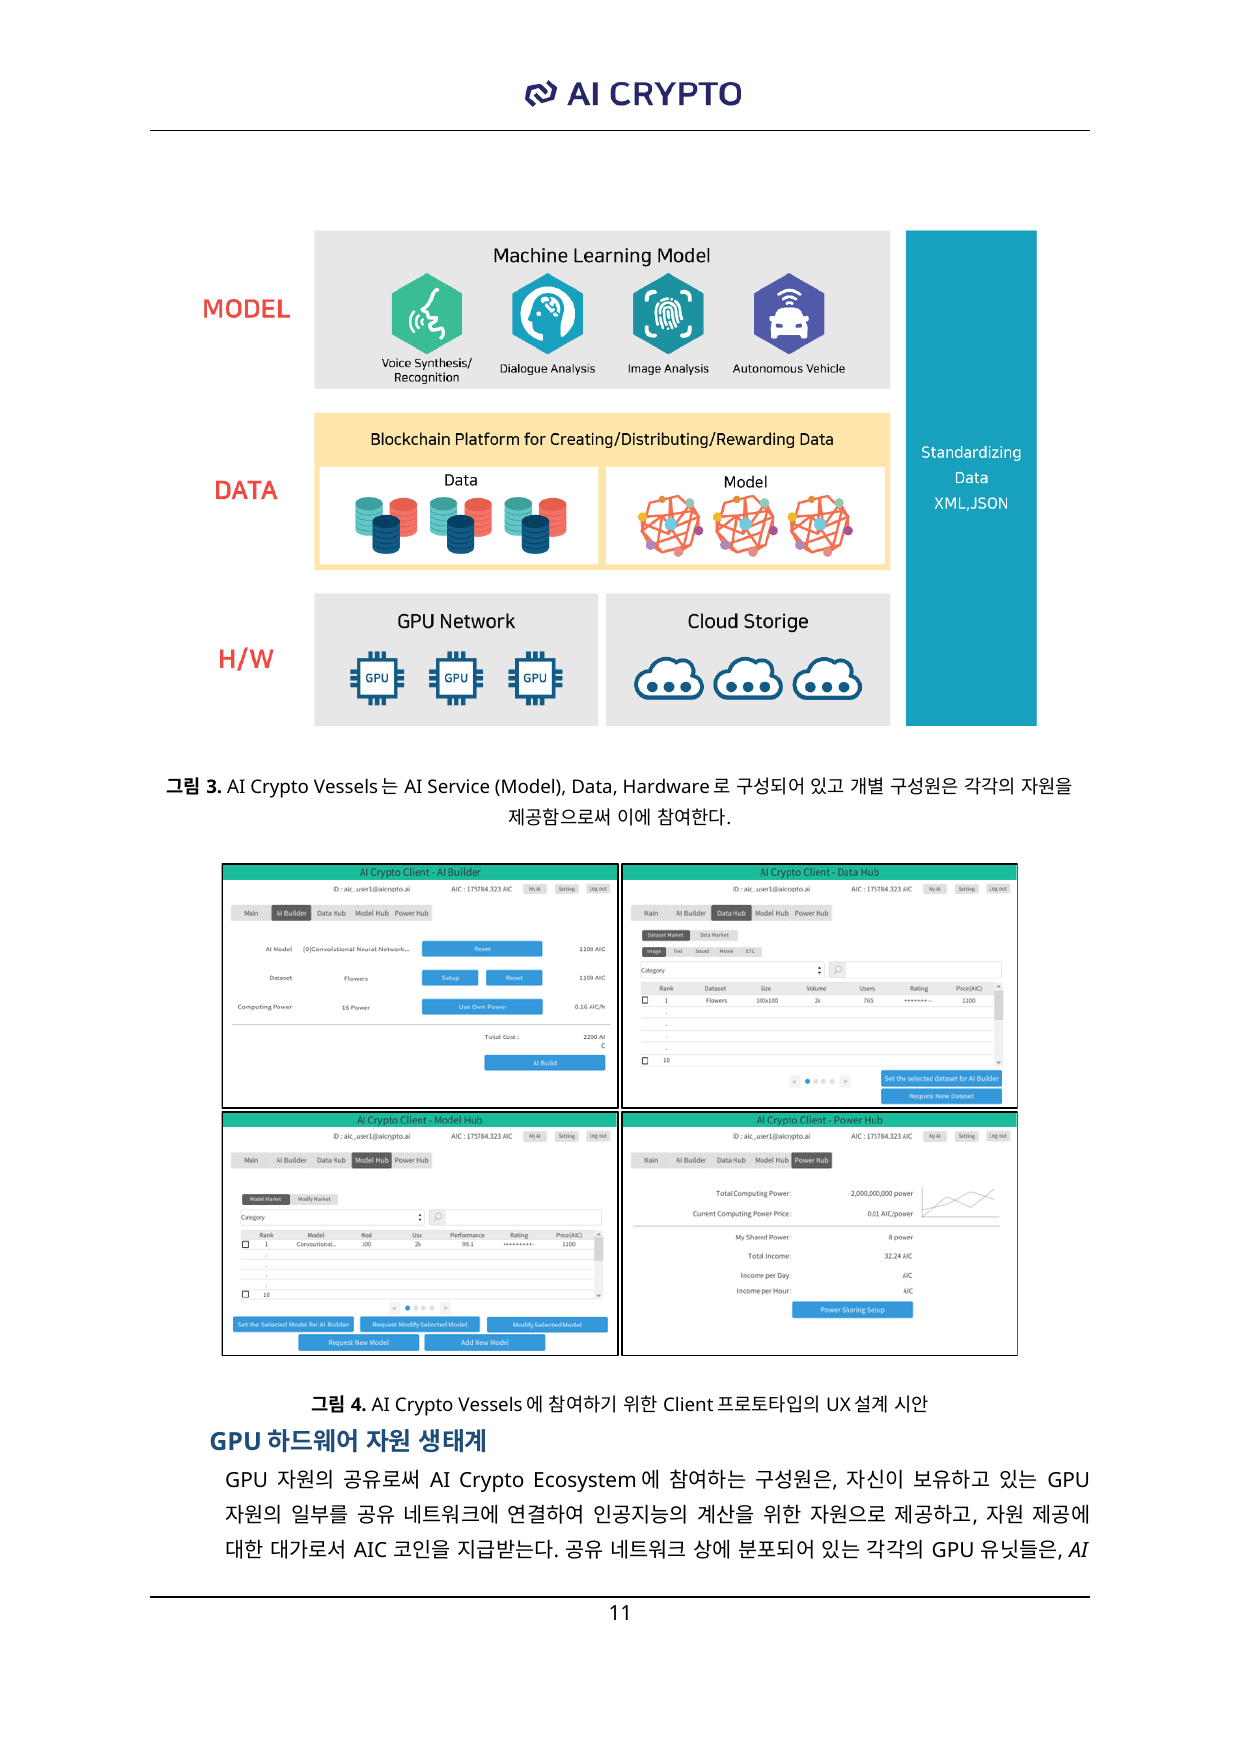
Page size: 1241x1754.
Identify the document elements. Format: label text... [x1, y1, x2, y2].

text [225, 1463, 1090, 1563]
text GPU하드웨어 자원 생태계 [209, 1422, 1090, 1458]
table_header [150, 188, 1089, 771]
table_cell 그림 3. AI Crypto Vessels는 AI Service (Model), Data, Hardware로 구성되어 있고 개별 구성원은 각각의 자원을 제공함으로써 이에 참여한다. [150, 771, 1089, 863]
table_cell [151, 864, 1089, 1359]
picture [514, 70, 751, 115]
picture [221, 863, 1018, 1356]
picture [198, 188, 1041, 768]
table_cell 그림 4. AI Crypto Vessels에 참여하기 위한 Client프로토타입의 UX설계 시안 [151, 1361, 1089, 1421]
